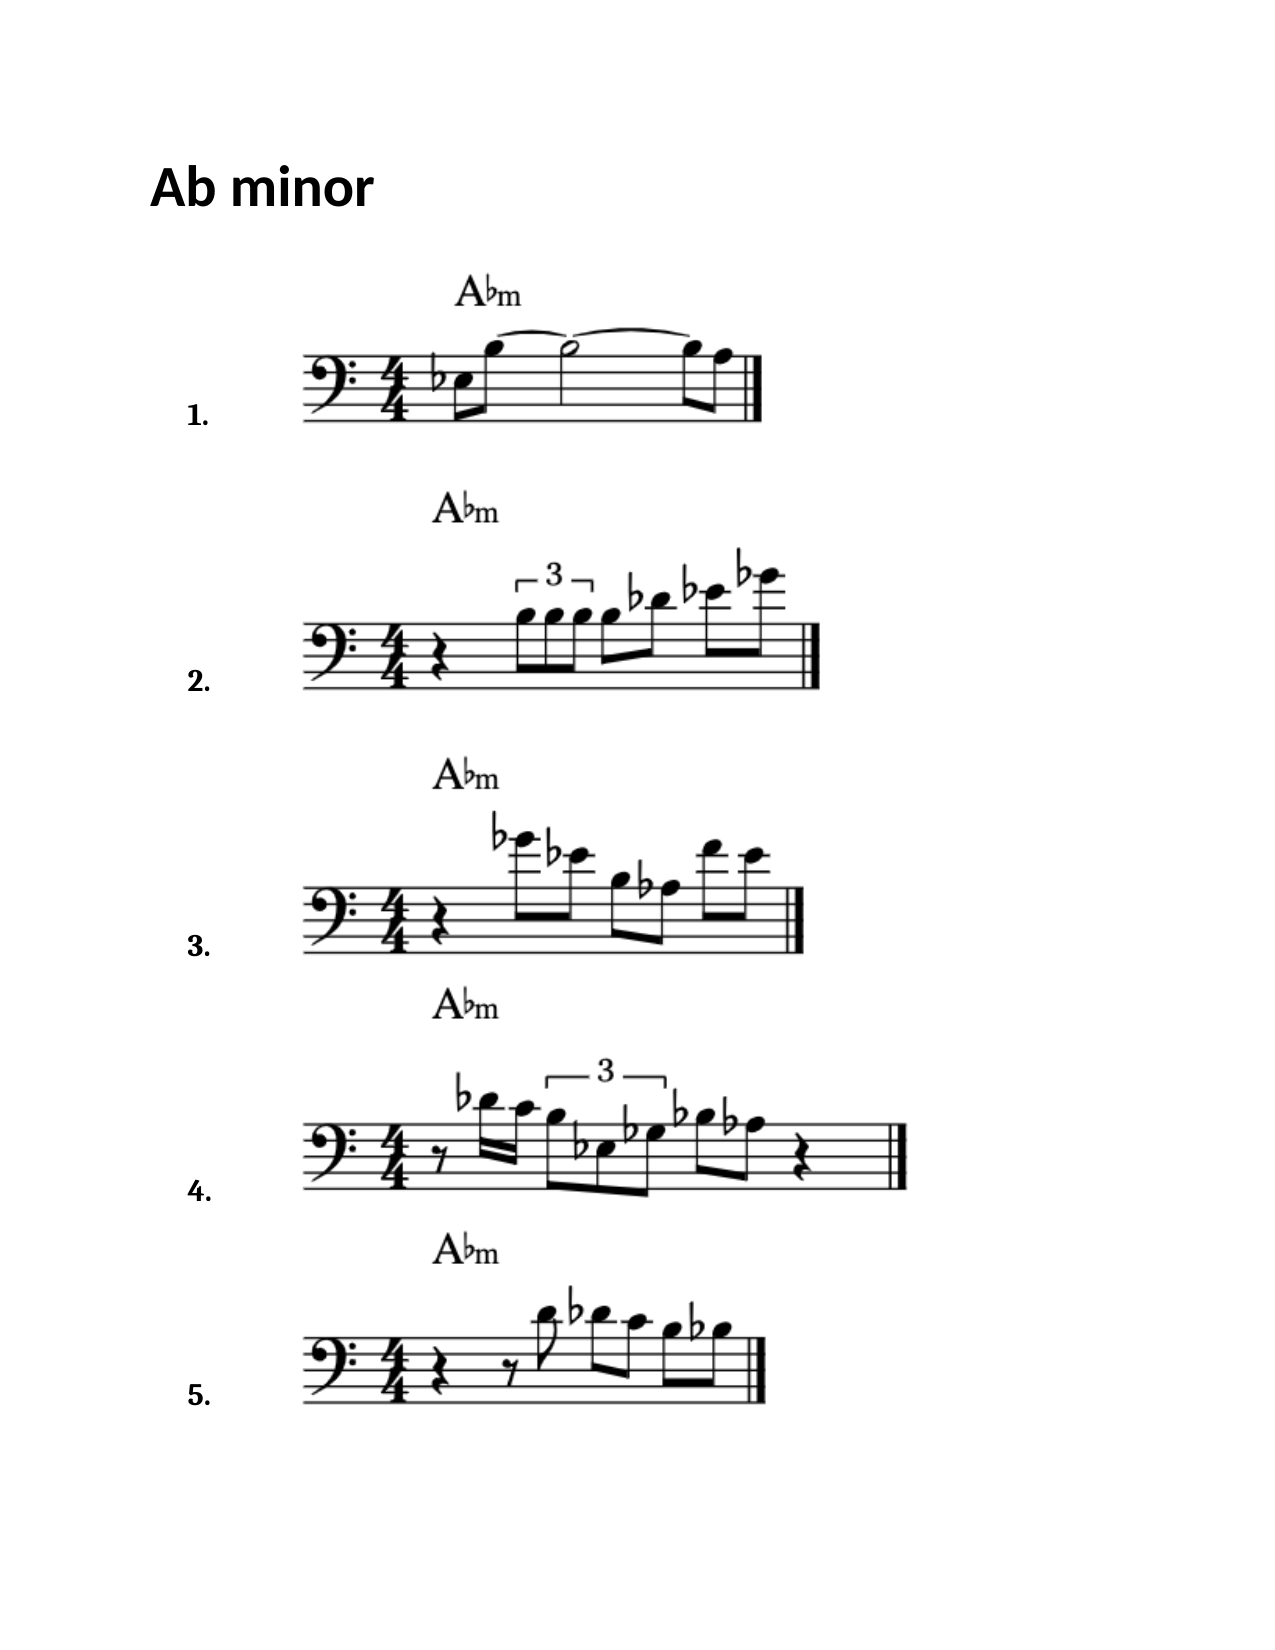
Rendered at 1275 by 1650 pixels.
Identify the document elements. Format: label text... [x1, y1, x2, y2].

picture [300, 473, 823, 692]
picture [300, 969, 909, 1201]
picture [300, 740, 807, 957]
picture [300, 256, 765, 425]
picture [300, 1214, 769, 1406]
text Ab minor [150, 150, 1125, 221]
